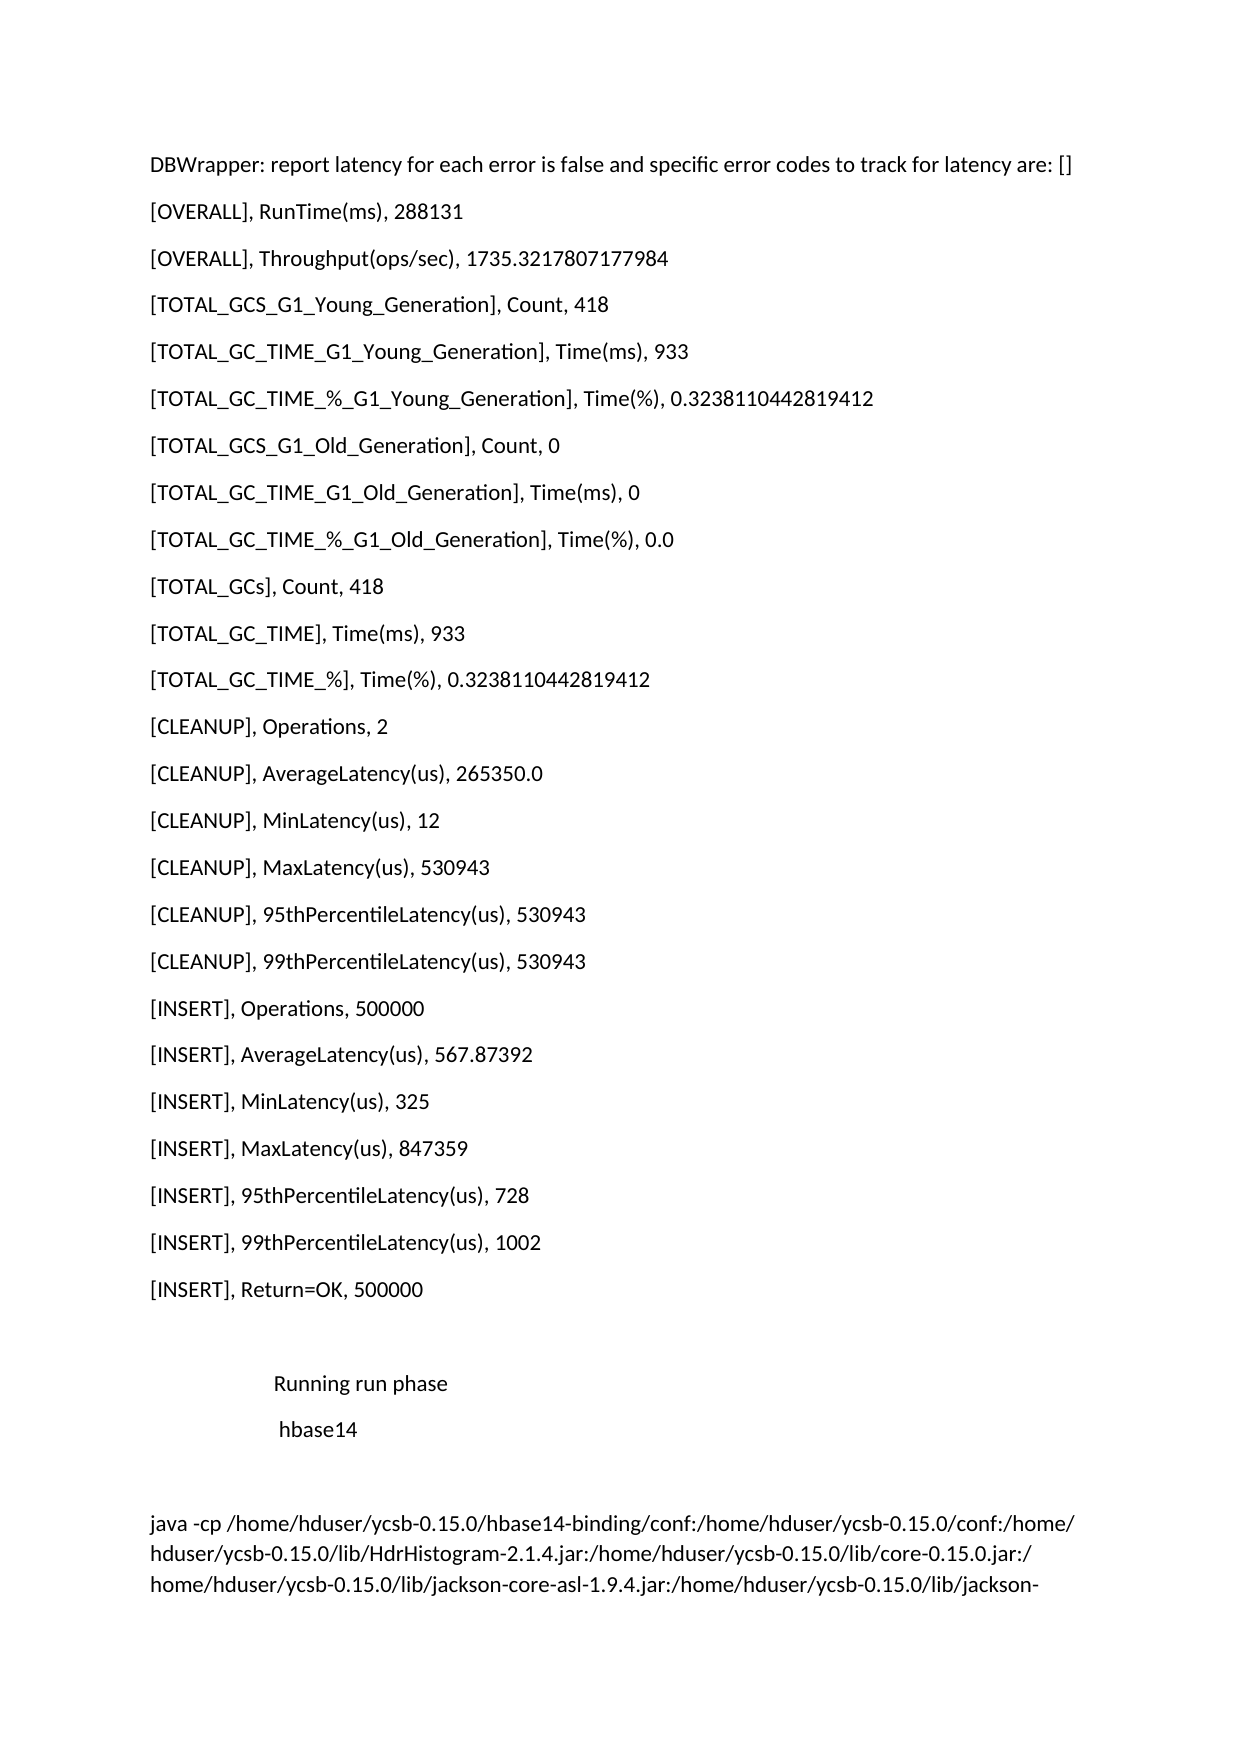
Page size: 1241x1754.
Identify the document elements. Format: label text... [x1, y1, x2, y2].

text Running run phase [150, 1369, 1090, 1397]
text hbase14 [150, 1416, 1090, 1444]
text [INSERT], Operations, 500000 [150, 994, 1090, 1022]
text [TOTAL_GC_TIME_G1_Old_Generation], Time(ms), 0 [150, 478, 1090, 506]
text [INSERT], 99thPercentileLatency(us), 1002 [150, 1228, 1090, 1256]
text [150, 1509, 1090, 1598]
text [TOTAL_GC_TIME_%_G1_Young_Generation], Time(%), 0.3238110442819412 [150, 384, 1090, 412]
text [TOTAL_GC_TIME_%], Time(%), 0.3238110442819412 [150, 666, 1090, 694]
text [INSERT], MinLatency(us), 325 [150, 1087, 1090, 1116]
text [CLEANUP], MaxLatency(us), 530943 [150, 853, 1090, 881]
text [TOTAL_GCS_G1_Old_Generation], Count, 0 [150, 431, 1090, 459]
text [OVERALL], RunTime(ms), 288131 [150, 197, 1090, 225]
text [TOTAL_GCs], Count, 418 [150, 572, 1090, 600]
text [TOTAL_GC_TIME_G1_Young_Generation], Time(ms), 933 [150, 337, 1090, 366]
text [TOTAL_GC_TIME], Time(ms), 933 [150, 619, 1090, 647]
text [INSERT], MaxLatency(us), 847359 [150, 1134, 1090, 1162]
text DBWrapper: report latency for each error is false and specific error codes to track for latency are: [] [150, 150, 1090, 178]
text [INSERT], Return=OK, 500000 [150, 1275, 1090, 1303]
text [TOTAL_GC_TIME_%_G1_Old_Generation], Time(%), 0.0 [150, 525, 1090, 553]
text [CLEANUP], 99thPercentileLatency(us), 530943 [150, 947, 1090, 975]
text [INSERT], AverageLatency(us), 567.87392 [150, 1041, 1090, 1069]
text [CLEANUP], 95thPercentileLatency(us), 530943 [150, 900, 1090, 928]
text [CLEANUP], MinLatency(us), 12 [150, 806, 1090, 834]
text [CLEANUP], AverageLatency(us), 265350.0 [150, 759, 1090, 787]
text [TOTAL_GCS_G1_Young_Generation], Count, 418 [150, 291, 1090, 319]
text [OVERALL], Throughput(ops/sec), 1735.3217807177984 [150, 244, 1090, 272]
text [CLEANUP], Operations, 2 [150, 712, 1090, 741]
text [INSERT], 95thPercentileLatency(us), 728 [150, 1181, 1090, 1209]
